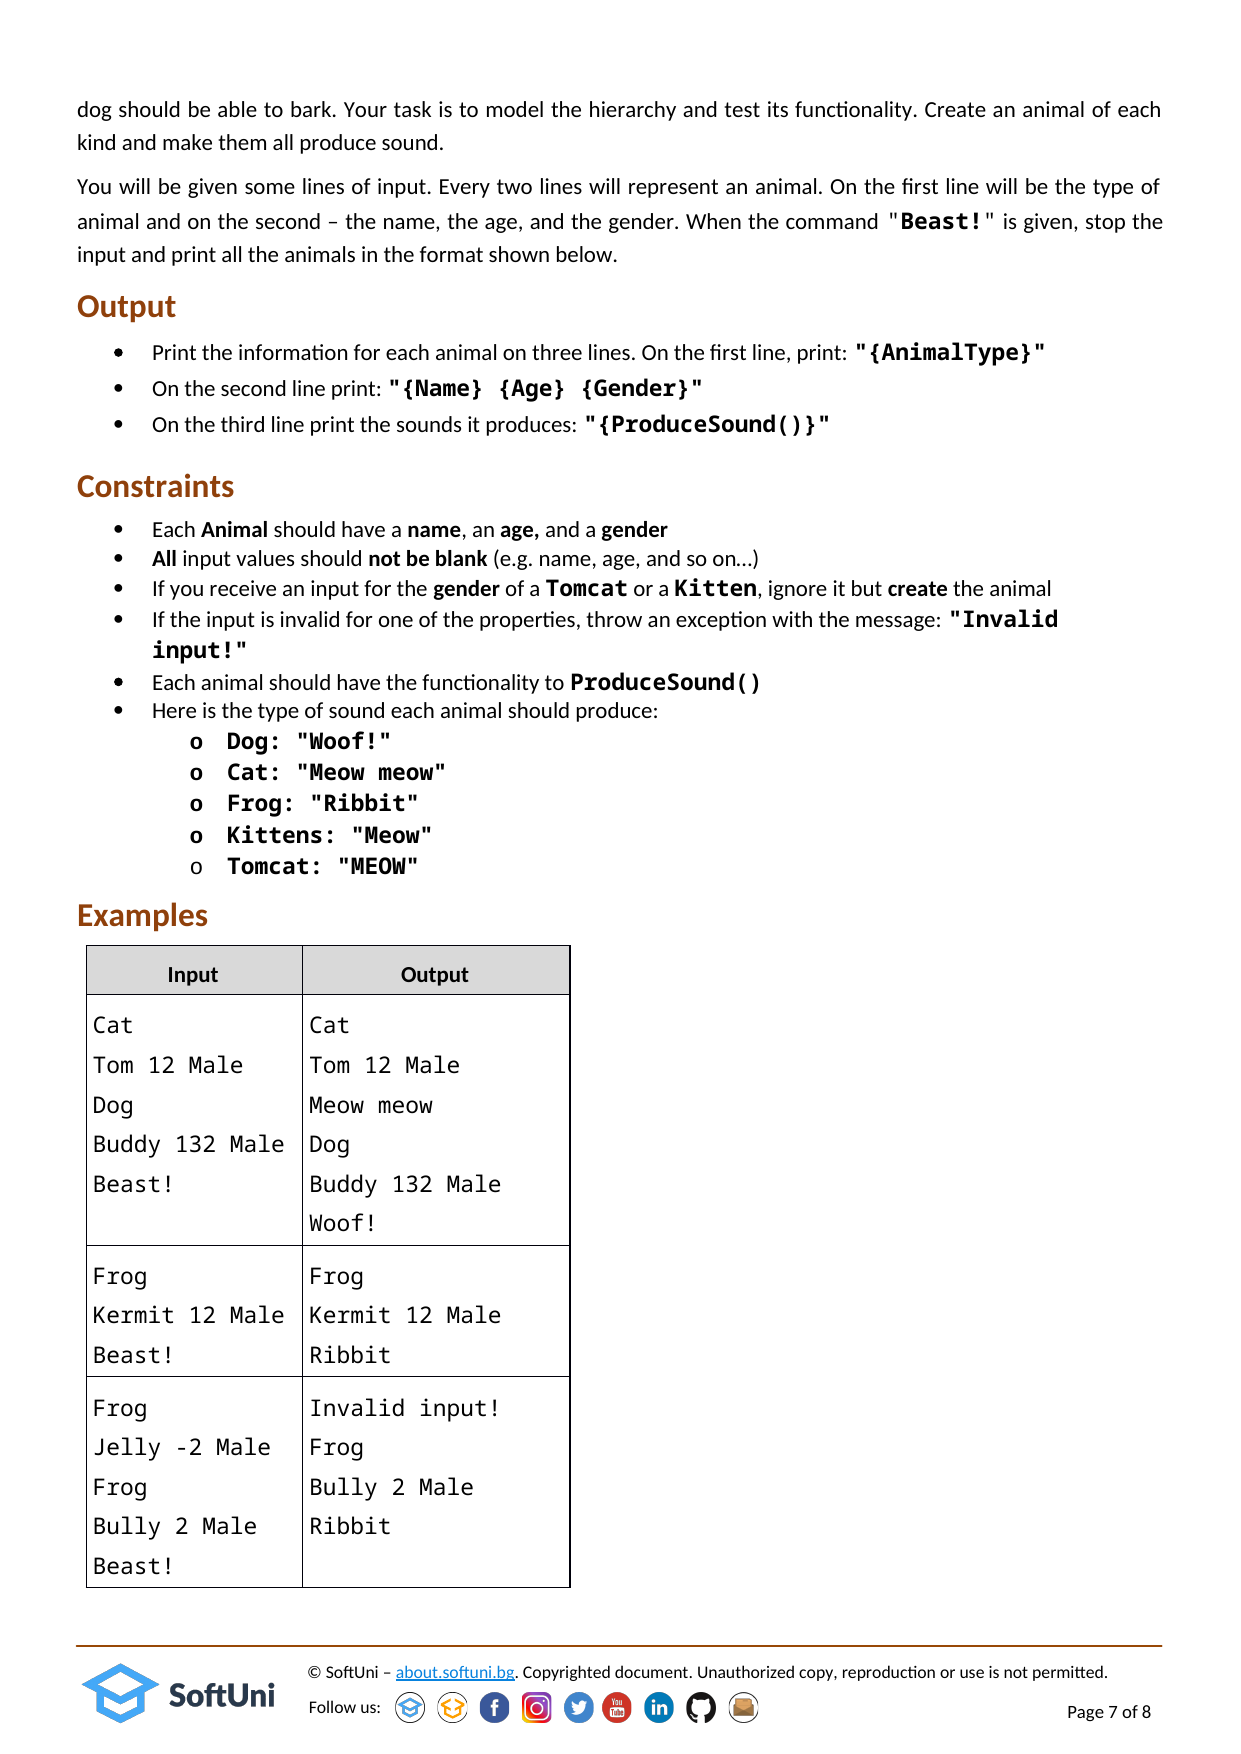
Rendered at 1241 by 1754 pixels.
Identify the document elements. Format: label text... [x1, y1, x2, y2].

list Dog: "Woof!" [189, 725, 1163, 756]
list Kittens: "Meow" [189, 819, 1163, 850]
table_cell Frog Jelly -2 Male Frog Bully 2 Male Beast! [87, 1377, 302, 1587]
subtitle Constraints [77, 465, 1163, 505]
list Frog: "Ribbit" [189, 787, 1163, 819]
list Tomcat: "MEOW" [189, 850, 1163, 881]
picture [75, 1658, 281, 1729]
text You will be given some lines of input. Every two lines will represent an animal. On the first line will be the type of animal and on the second – the name, the age, and the gender. When the command "Beast!" is given, stop the input and print all the animals in the format shown below. [77, 172, 1163, 268]
picture [728, 1692, 759, 1723]
table_cell Frog Kermit 12 Male Beast! [87, 1246, 302, 1376]
list On the second line print: "{Name} {Age} {Gender}" [114, 372, 1163, 403]
list On the third line print the sounds it produces: "{ProduceSound()}" [114, 408, 1163, 439]
picture [665, 1692, 674, 1701]
list Cat: "Meow meow" [189, 756, 1163, 787]
table_header Output [303, 946, 569, 994]
table_cell Cat Tom 12 Male Meow meow Dog Buddy 132 Male Woof! [303, 995, 569, 1244]
picture [658, 1705, 667, 1714]
list If you receive an input for the gender of a Tomcat or a Kitten, ignore it but create the animal [114, 572, 1163, 603]
picture [602, 1692, 632, 1723]
list All input values should not be blank (e.g. name, age, and so on…) [114, 544, 1163, 572]
picture [522, 1692, 552, 1723]
picture [437, 1692, 468, 1723]
list Print the information for each animal on three lines. On the first line, print: "{AnimalType}" [114, 336, 1163, 367]
list Here is the type of sound each animal should produce: [114, 697, 1163, 725]
picture [686, 1692, 716, 1723]
table_cell Frog Kermit 12 Male Ribbit [303, 1246, 569, 1376]
table_header Input [87, 946, 302, 994]
picture [644, 1714, 653, 1723]
picture [644, 1692, 653, 1701]
subtitle Output [77, 285, 1163, 326]
table_cell Cat Tom 12 Male Dog Buddy 132 Male Beast! [87, 995, 302, 1244]
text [77, 95, 1163, 156]
picture [479, 1692, 510, 1723]
picture [665, 1714, 674, 1723]
list If the input is invalid for one of the properties, throw an exception with the message: "Invalid input!" [114, 603, 1163, 665]
picture [395, 1692, 425, 1723]
picture [564, 1692, 594, 1723]
list Each animal should have the functionality to ProduceSound() [114, 665, 1163, 697]
subtitle Examples [77, 894, 1163, 935]
list Each Animal should have a name, an age, and a gender [114, 516, 1163, 544]
table_cell Invalid input! Frog Bully 2 Male Ribbit [303, 1377, 569, 1587]
